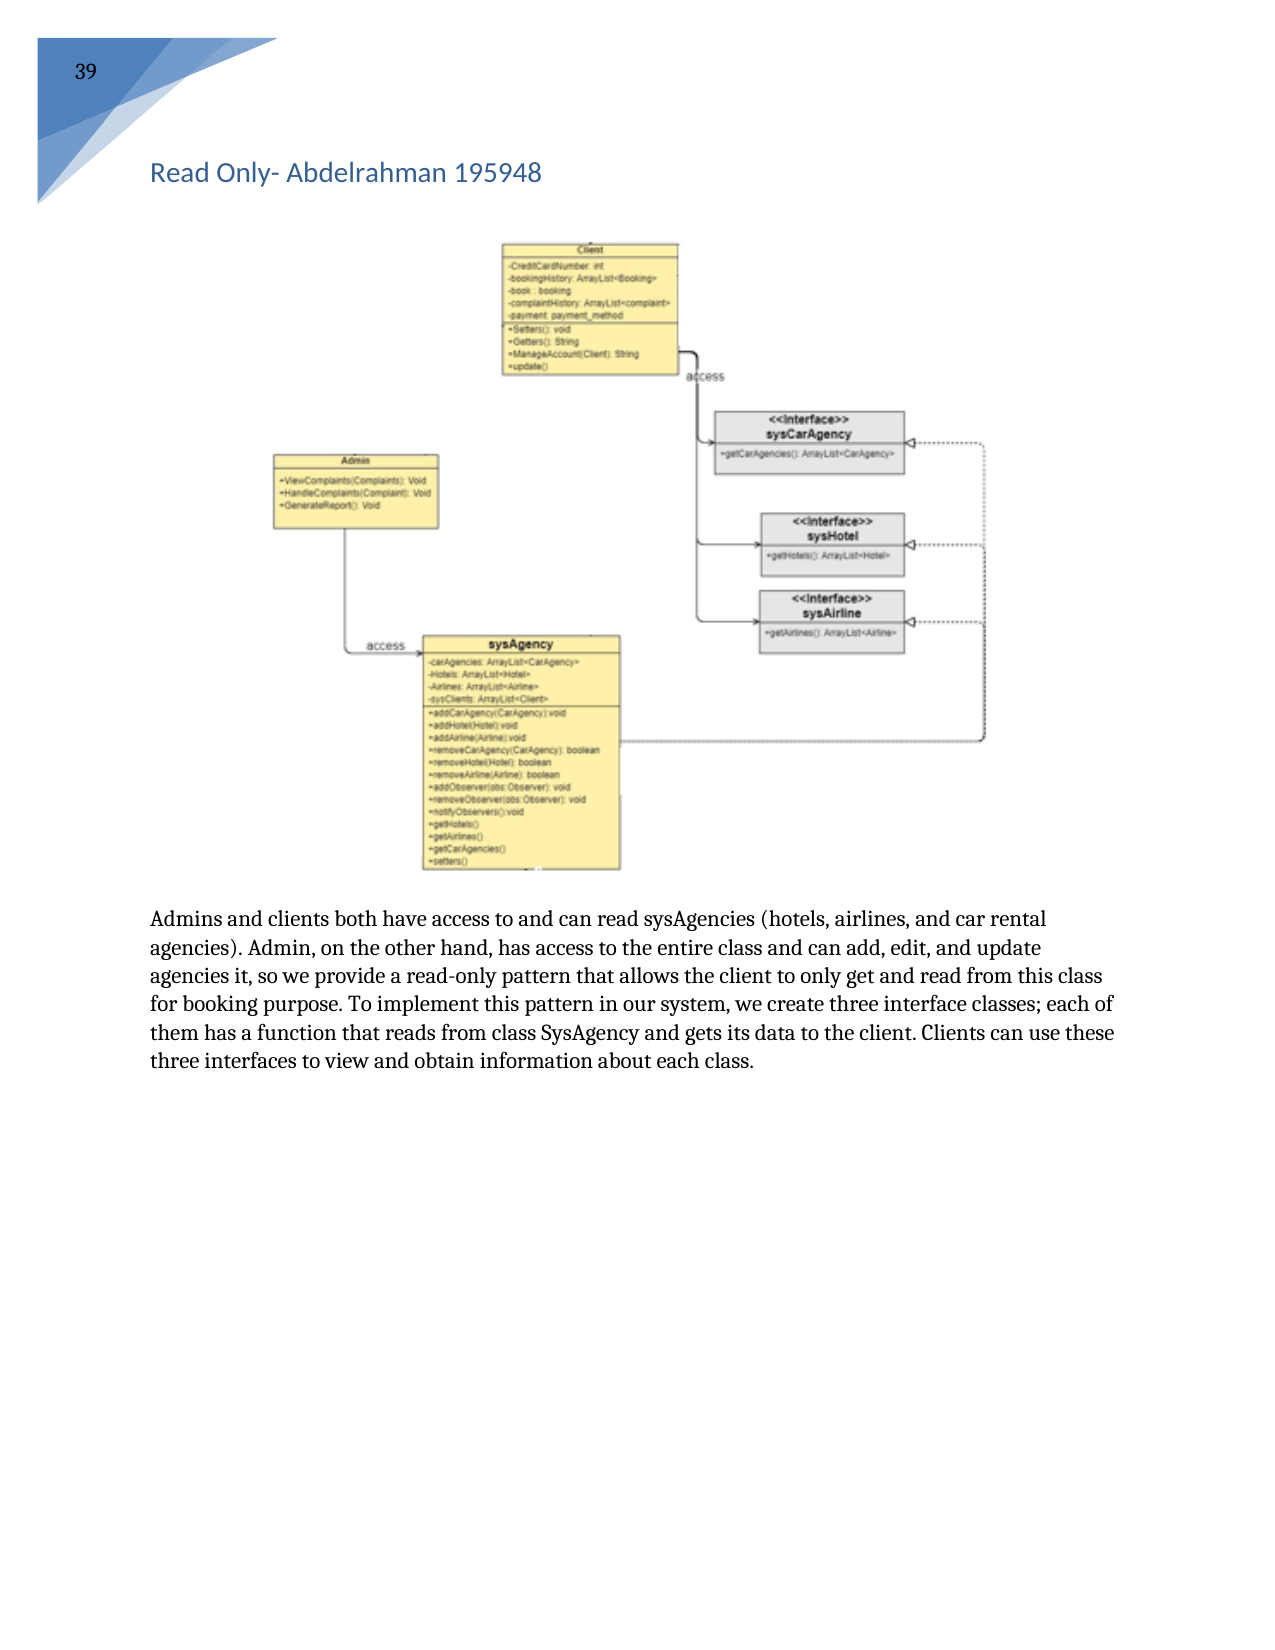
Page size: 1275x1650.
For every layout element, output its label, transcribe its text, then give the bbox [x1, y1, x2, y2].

subtitle Read Only- Abdelrahman 195948 [150, 154, 1125, 190]
picture [37, 37, 279, 206]
picture [251, 235, 1024, 888]
text Admins and clients both have access to and can read sysAgencies (hotels, airlines, and car rental agencies). Admin, on the other hand, has access to the entire class and can add, edit, and update agencies it, so we provide a read-only pattern that allows the client to only get and read from this class for booking purpose. To implement this pattern in our system, we create three interface classes; each of them has a function that reads from class SysAgency and gets its data to the client. Clients can use these three interfaces to view and obtain information about each class. [150, 906, 1125, 1074]
